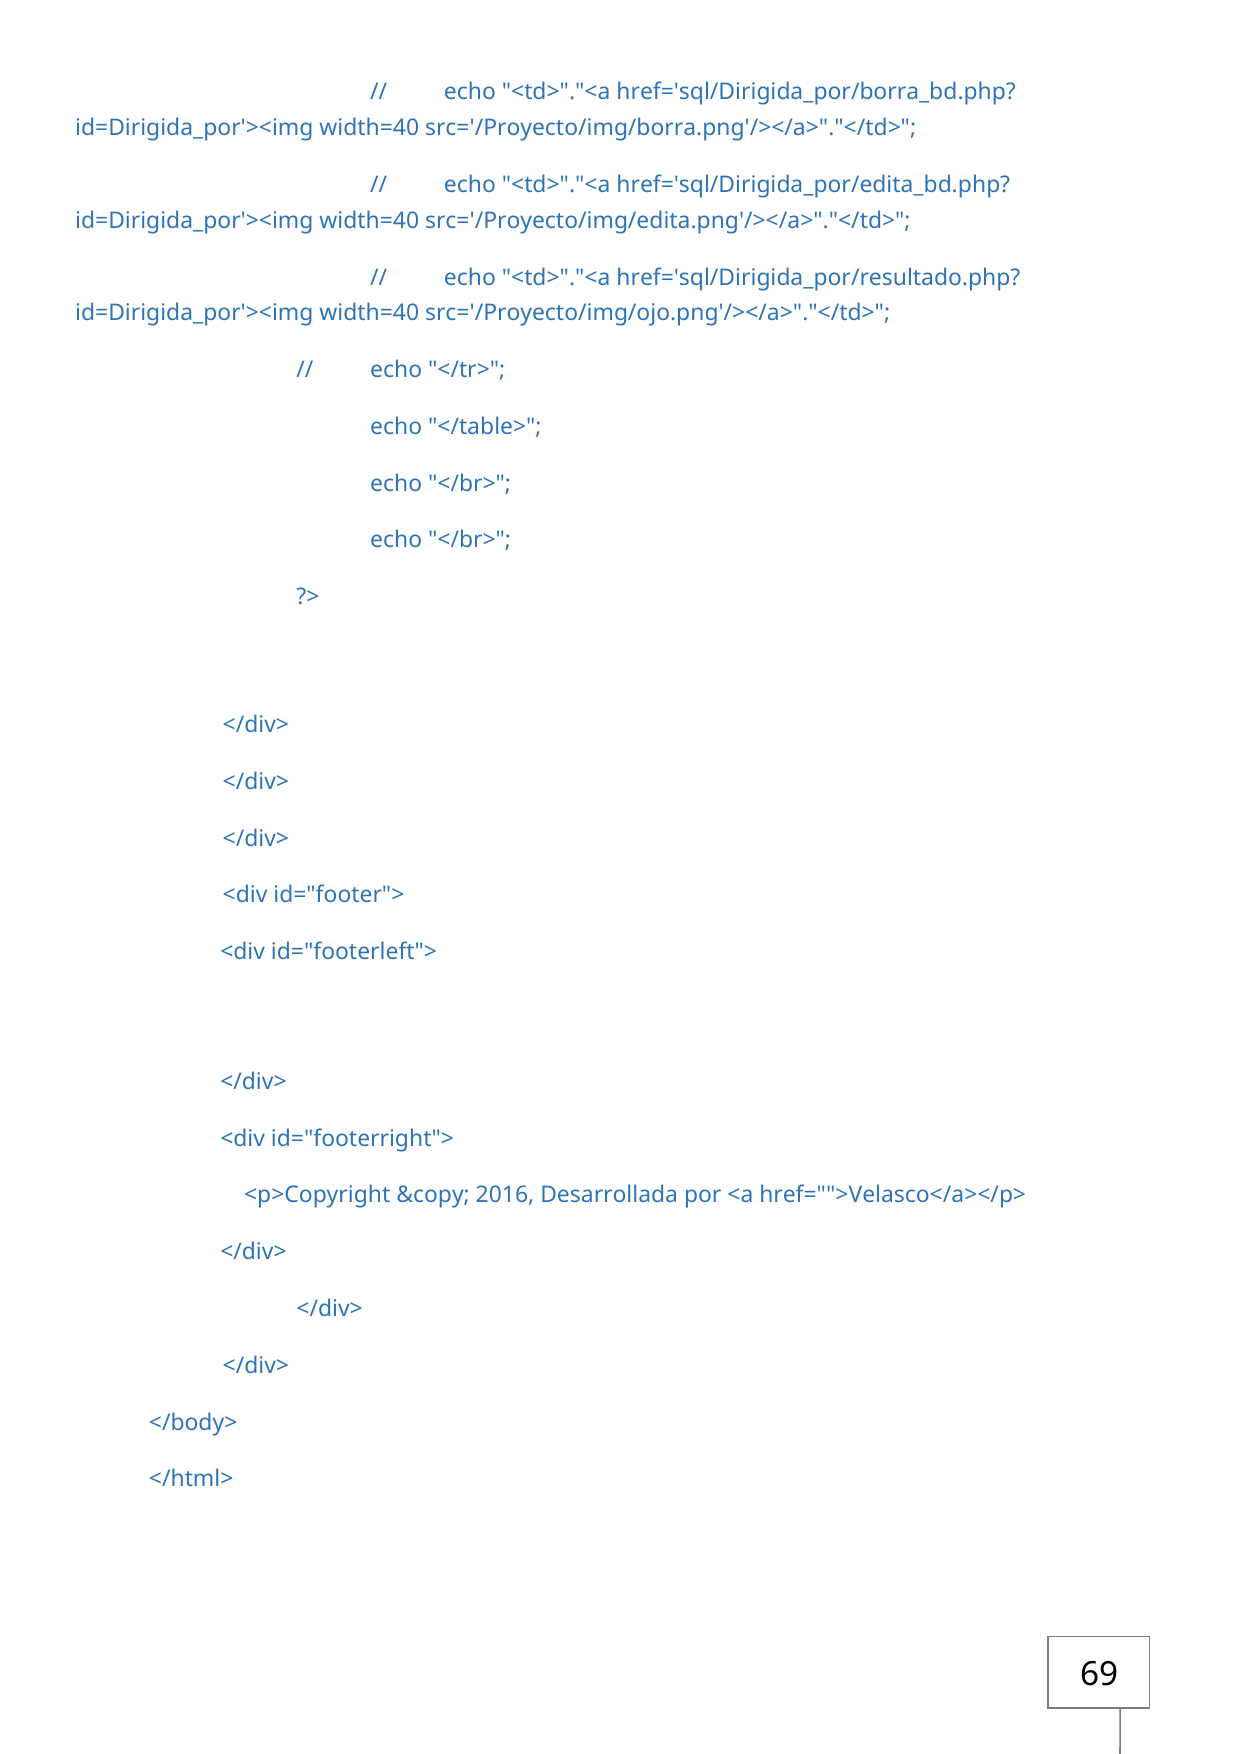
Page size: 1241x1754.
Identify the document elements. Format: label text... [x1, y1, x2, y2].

text // echo "<td>"."<a href='sql/Dirigida_por/borra_bd.php?id=Dirigida_por'><img width=40 src='/Proyecto/img/borra.png'/></a>"."</td>"; [75, 75, 1165, 142]
text </div> [75, 1065, 1165, 1096]
text <div id="footerleft"> [75, 935, 1165, 966]
text </div> [75, 1235, 1165, 1266]
text // echo "<td>"."<a href='sql/Dirigida_por/edita_bd.php?id=Dirigida_por'><img width=40 src='/Proyecto/img/edita.png'/></a>"."</td>"; [75, 168, 1165, 235]
text </html> [75, 1462, 1165, 1493]
text echo "</table>"; [75, 410, 1165, 441]
text // echo "<td>"."<a href='sql/Dirigida_por/resultado.php?id=Dirigida_por'><img width=40 src='/Proyecto/img/ojo.png'/></a>"."</td>"; [75, 260, 1165, 328]
text </div> [75, 765, 1165, 796]
text ?> [75, 580, 1165, 611]
text <div id="footer"> [75, 878, 1165, 909]
text </div> [75, 708, 1165, 739]
text <div id="footerright"> [75, 1122, 1165, 1153]
text // echo "</tr>"; [75, 353, 1165, 384]
text echo "</br>"; [75, 523, 1165, 555]
text echo "</br>"; [75, 467, 1165, 498]
text </div> [75, 1349, 1165, 1380]
text </body> [75, 1405, 1165, 1437]
text </div> [75, 821, 1165, 853]
text </div> [75, 1292, 1165, 1323]
text <p>Copyright &copy; 2016, Desarrollada por <a href="">Velasco</a></p> [75, 1178, 1165, 1209]
